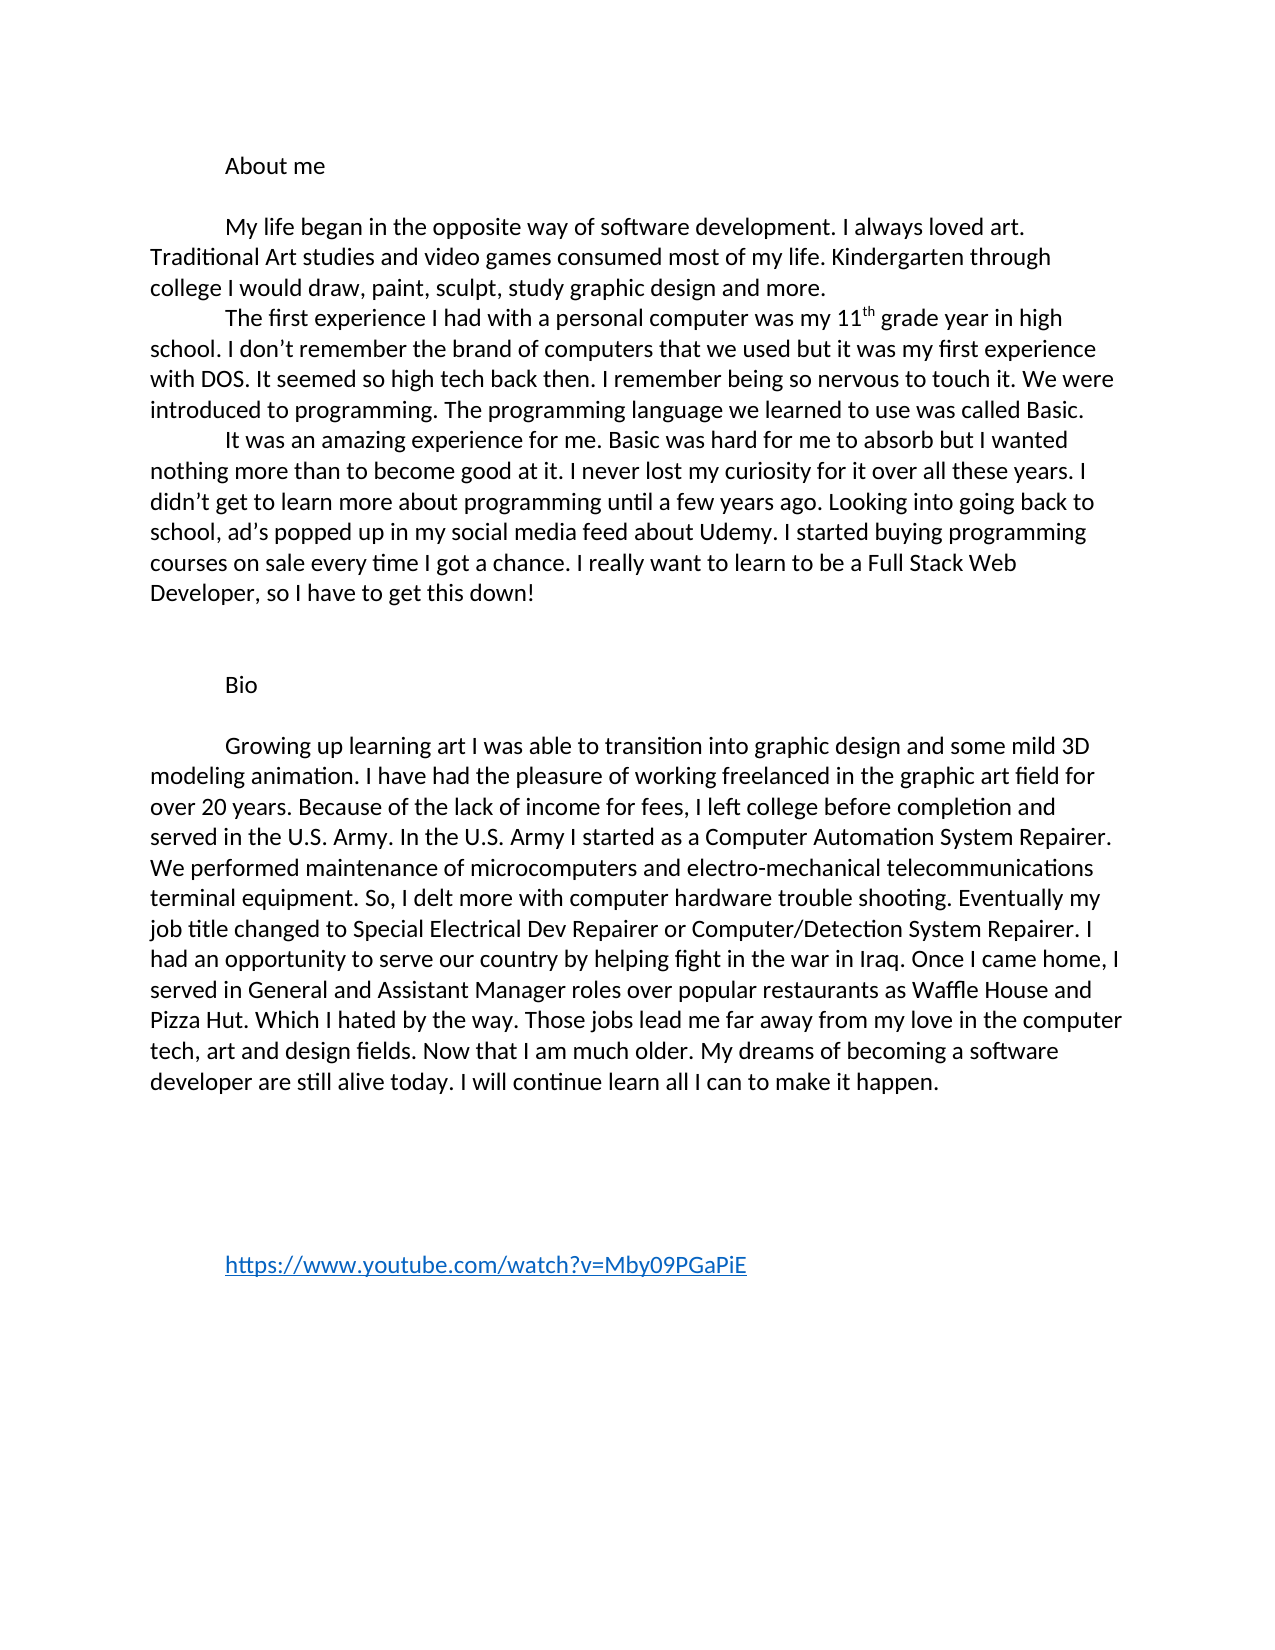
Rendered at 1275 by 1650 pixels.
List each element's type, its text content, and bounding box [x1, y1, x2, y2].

text My life began in the opposite way of software development. I always loved art. Traditional Art studies and video games consumed most of my life. Kindergarten through college I would draw, paint, sculpt, study graphic design and more. [150, 211, 1125, 303]
text About me [150, 150, 1125, 181]
text https://www.youtube.com/watch?v=Mby09PGaPiE [150, 1249, 1125, 1279]
text The first experience I had with a personal computer was my 11th grade year in high school. I don’t remember the brand of computers that we used but it was my first experience with DOS. It seemed so high tech back then. I remember being so nervous to touch it. We were introduced to programming. The programming language we learned to use was called Basic. [150, 303, 1125, 425]
text Bio [150, 669, 1125, 699]
text Growing up learning art I was able to transition into graphic design and some mild 3D modeling animation. I have had the pleasure of working freelanced in the graphic art field for over 20 years. Because of the lack of income for fees, I left college before completion and served in the U.S. Army. In the U.S. Army I started as a Computer Automation System Repairer. We performed maintenance of microcomputers and electro-mechanical telecommunications terminal equipment. So, I delt more with computer hardware trouble shooting. Eventually my job title changed to Special Electrical Dev Repairer or Computer/Detection System Repairer. I had an opportunity to serve our country by helping fight in the war in Iraq. Once I came home, I served in General and Assistant Manager roles over popular restaurants as Waffle House and Pizza Hut. Which I hated by the way. Those jobs lead me far away from my love in the computer tech, art and design fields. Now that I am much older. My dreams of becoming a software developer are still alive today. I will continue learn all I can to make it happen. [150, 730, 1125, 1096]
text It was an amazing experience for me. Basic was hard for me to absorb but I wanted nothing more than to become good at it. I never lost my curiosity for it over all these years. I didn’t get to learn more about programming until a few years ago. Looking into going back to school, ad’s popped up in my social media feed about Udemy. I started buying programming courses on sale every time I got a chance. I really want to learn to be a Full Stack Web Developer, so I have to get this down! [150, 425, 1125, 608]
